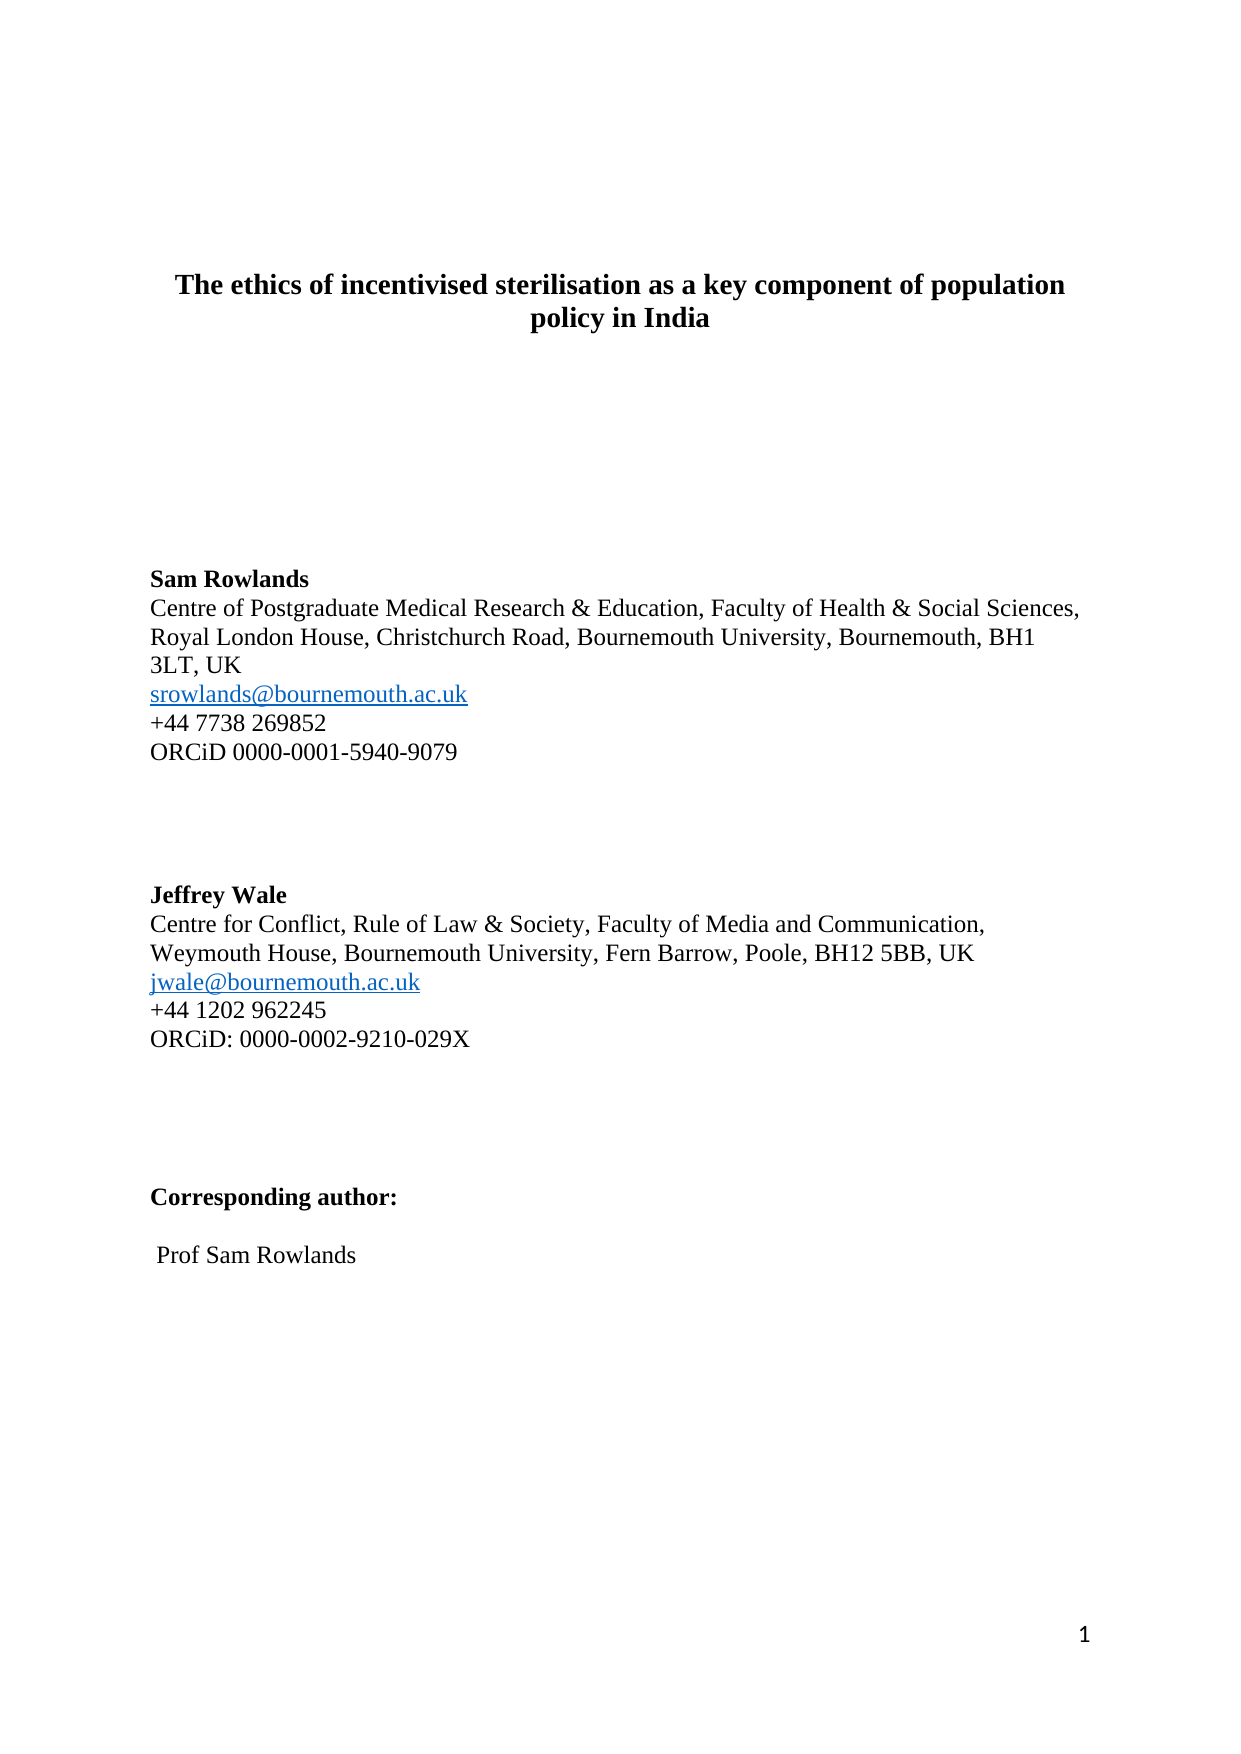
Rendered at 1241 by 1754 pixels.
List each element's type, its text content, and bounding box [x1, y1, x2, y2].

text Centre of Postgraduate Medical Research & Education, Faculty of Health & Social Sciences, Royal London House, Christchurch Road, Bournemouth University, Bournemouth, BH1 3LT, UK [150, 593, 1090, 679]
text ORCiD: 0000-0002-9210-029X [150, 1024, 1090, 1053]
text +44 7738 269852 [150, 708, 1090, 737]
text srowlands@bournemouth.ac.uk [150, 679, 1090, 708]
text jwale@bournemouth.ac.uk [150, 967, 1090, 995]
text +44 1202 962245 [150, 995, 1090, 1024]
text The ethics of incentivised sterilisation as a key component of population policy in India [150, 267, 1090, 334]
text Prof Sam Rowlands [150, 1240, 1090, 1268]
text ORCiD 0000-0001-5940-9079 [150, 737, 1090, 765]
text Sam Rowlands [150, 564, 1090, 593]
text Corresponding author: [150, 1182, 1090, 1211]
text Jeffrey Wale [150, 880, 1090, 909]
text Centre for Conflict, Rule of Law & Society, Faculty of Media and Communication, Weymouth House, Bournemouth University, Fern Barrow, Poole, BH12 5BB, UK [150, 909, 1090, 967]
